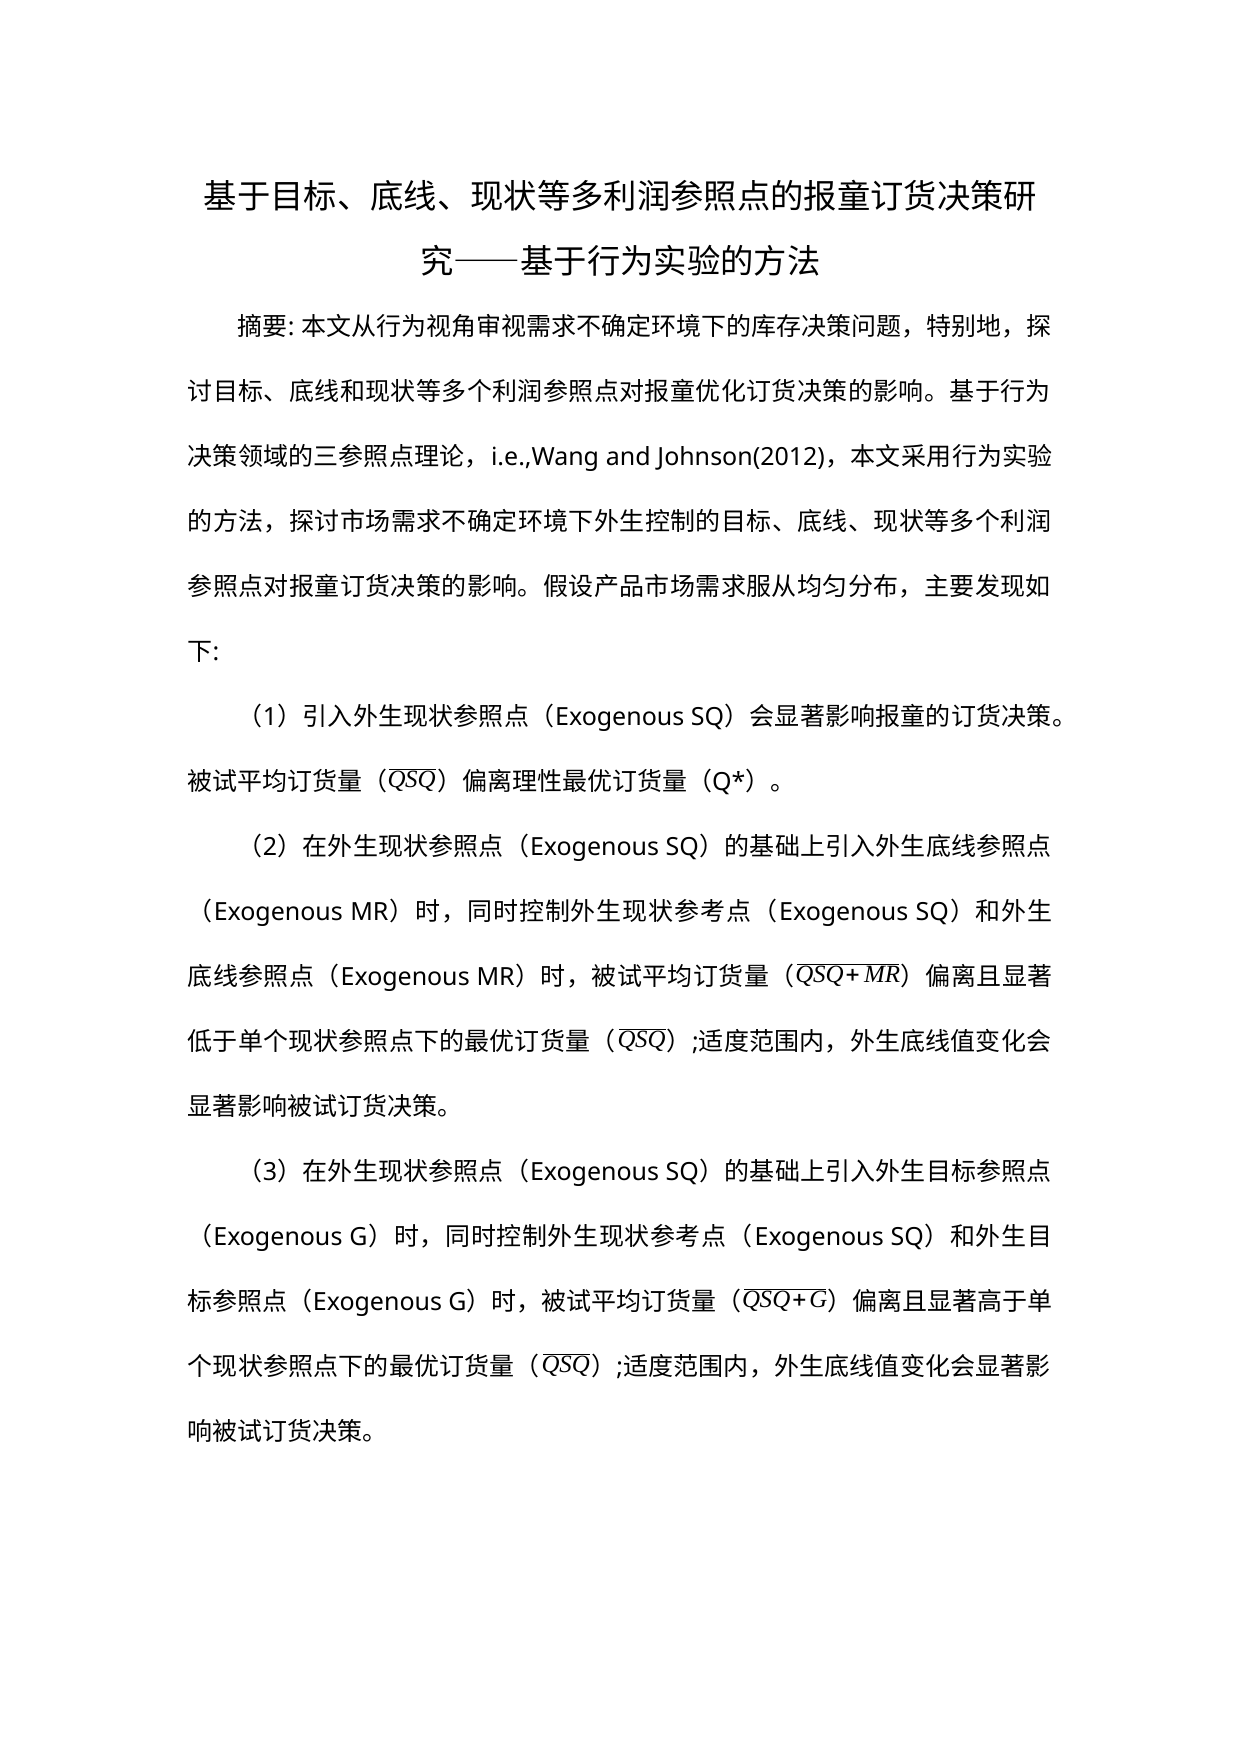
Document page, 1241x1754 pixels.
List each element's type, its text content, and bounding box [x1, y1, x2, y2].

text （3）在外生现状参照点（Exogenous SQ）的基础上引入外生目标参照点（Exogenous G）时，同时控制外生现状参考点（Exogenous SQ）和外生目标参照点（Exogenous G）时，被试平均订货量（）偏离且显著高于单个现状参照点下的最优订货量（）;适度范围内，外生底线值变化会显著影响被试订货决策。 [187, 1137, 1053, 1462]
text （1）引入外生现状参照点（Exogenous SQ）会显著影响报童的订货决策。被试平均订货量（）偏离理性最优订货量（Q*）。 [187, 682, 1053, 812]
text （2）在外生现状参照点（Exogenous SQ）的基础上引入外生底线参照点（Exogenous MR）时，同时控制外生现状参考点（Exogenous SQ）和外生底线参照点（Exogenous MR）时，被试平均订货量（）偏离且显著低于单个现状参照点下的最优订货量（）;适度范围内，外生底线值变化会显著影响被试订货决策。 [187, 812, 1053, 1137]
text 基于目标、底线、现状等多利润参照点的报童订货决策研究——基于行为实验的方法 [187, 162, 1053, 292]
text 摘要: 本文从行为视角审视需求不确定环境下的库存决策问题，特别地，探讨目标、底线和现状等多个利润参照点对报童优化订货决策的影响。基于行为决策领域的三参照点理论，i.e.,Wang and Johnson(2012)，本文采用行为实验的方法，探讨市场需求不确定环境下外生控制的目标、底线、现状等多个利润参照点对报童订货决策的影响。假设产品市场需求服从均匀分布，主要发现如下: [187, 292, 1053, 682]
